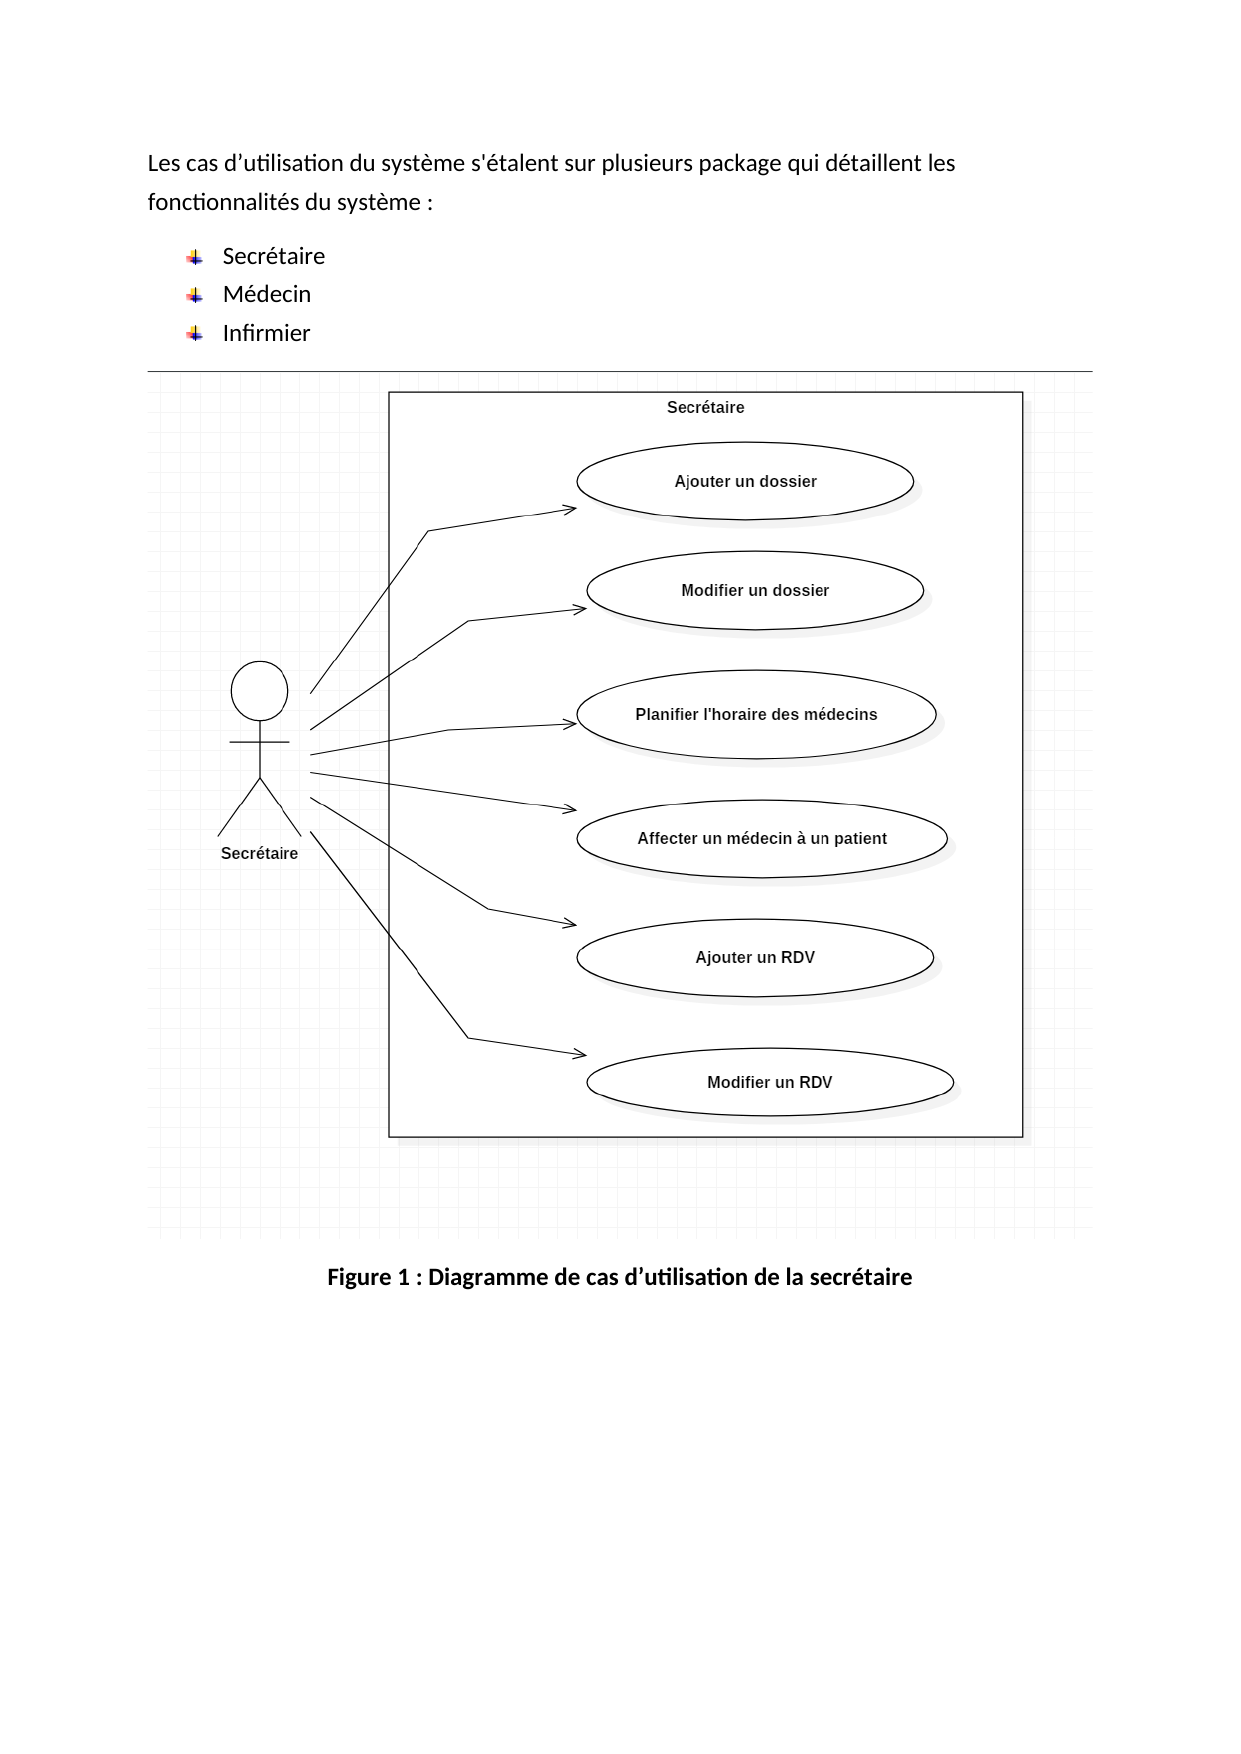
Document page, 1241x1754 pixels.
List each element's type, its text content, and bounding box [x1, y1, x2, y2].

text Les cas d’utilisation du système s'étalent sur plusieurs package qui détaillent les fonctionnalités du système : [148, 148, 1093, 216]
text Figure 1 : Diagramme de cas d’utilisation de la secrétaire [148, 1262, 1093, 1292]
list Médecin [185, 279, 1093, 309]
picture [186, 324, 203, 341]
list Secrétaire [185, 241, 1093, 271]
picture [186, 248, 203, 265]
list Infirmier [185, 317, 1093, 347]
picture [147, 371, 1093, 1239]
picture [186, 286, 203, 303]
